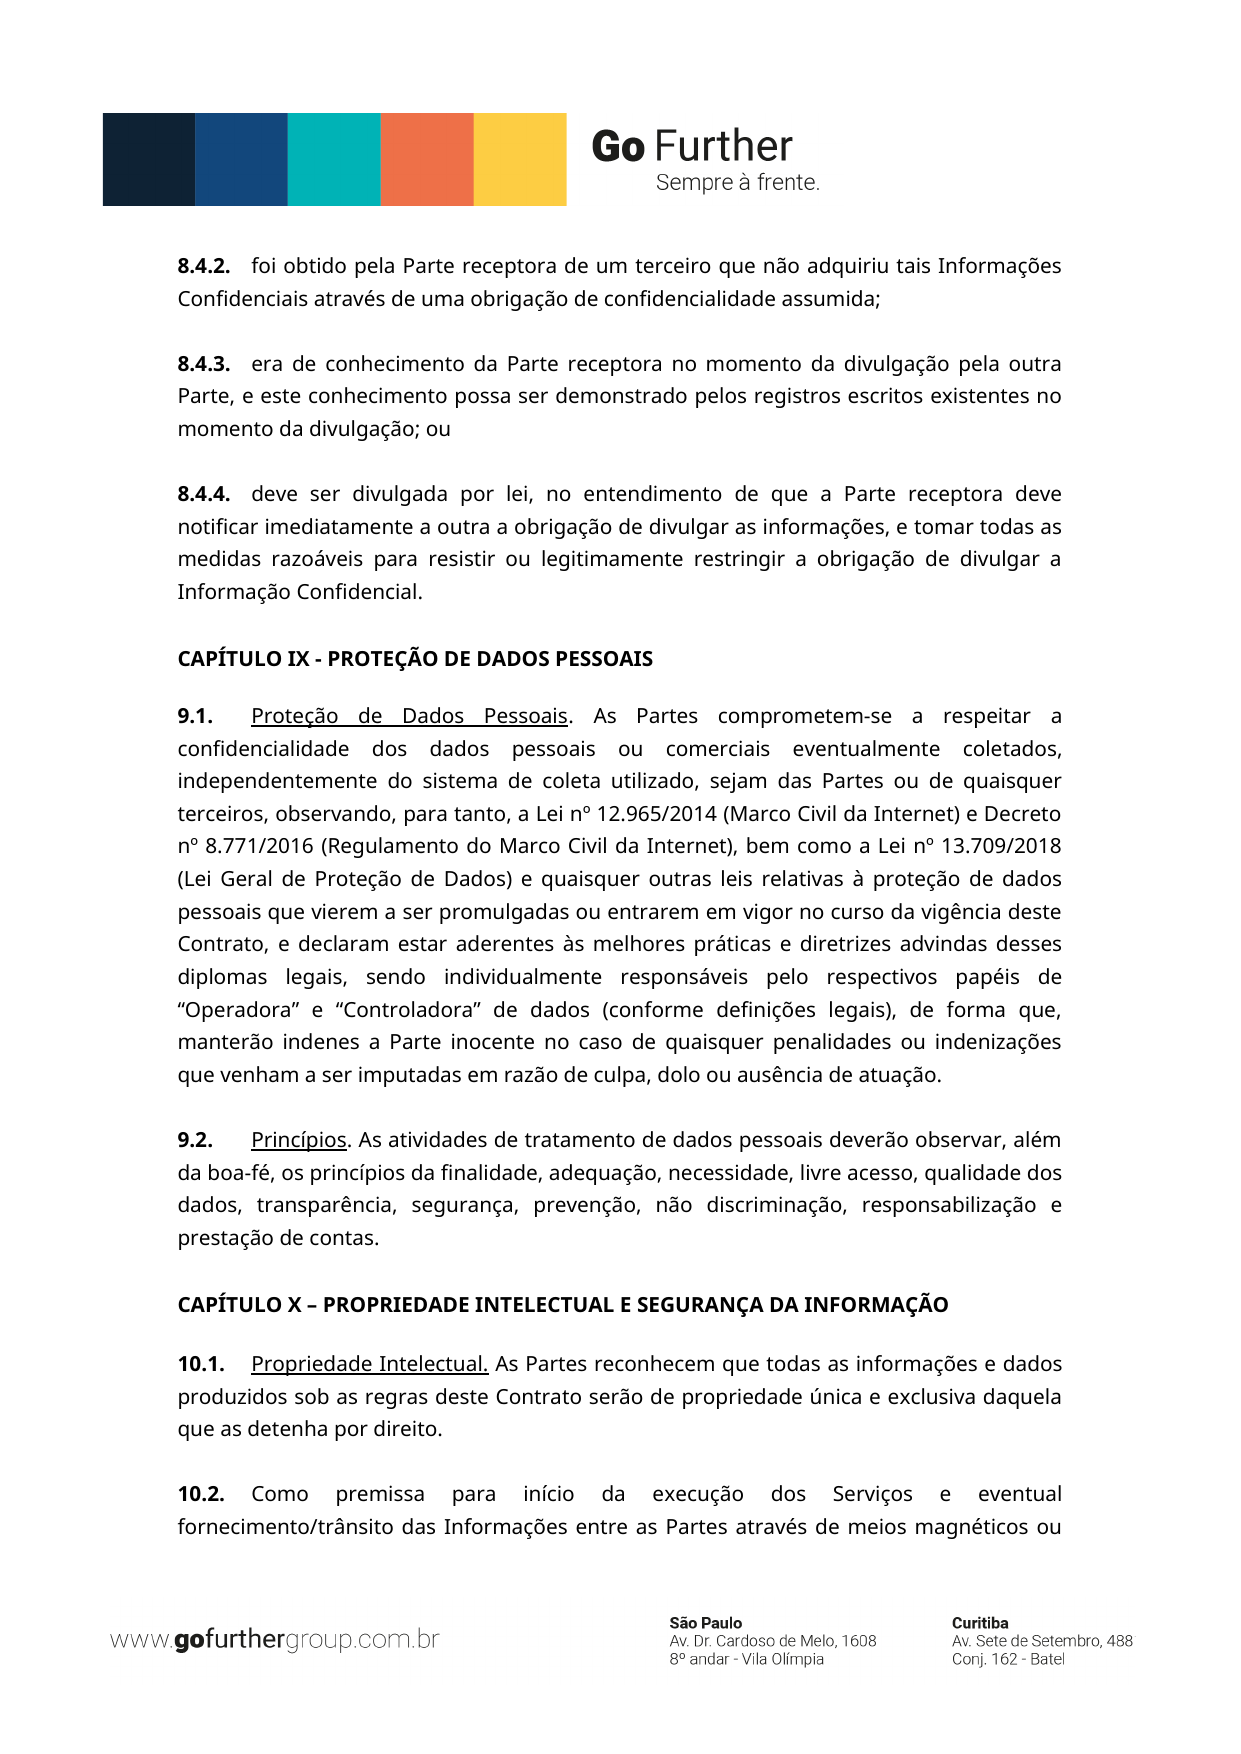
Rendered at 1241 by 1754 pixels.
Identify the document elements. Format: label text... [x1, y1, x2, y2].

subtitle CAPÍTULO IX - PROTEÇÃO DE DADOS PESSOAIS [177, 644, 1063, 673]
list era de conhecimento da Parte receptora no momento da divulgação pela outra Parte, e este conhecimento possa ser demonstrado pelos registros escritos existentes no momento da divulgação; ou [177, 349, 1063, 442]
list foi obtido pela Parte receptora de um terceiro que não adquiriu tais Informações Confidenciais através de uma obrigação de confidencialidade assumida; [177, 251, 1063, 312]
list Proteção de Dados Pessoais. As Partes comprometem-se a respeitar a confidencialidade dos dados pessoais ou comerciais eventualmente coletados, independentemente do sistema de coleta utilizado, sejam das Partes ou de quaisquer terceiros, observando, para tanto, a Lei nº 12.965/2014 (Marco Civil da Internet) e Decreto nº 8.771/2016 (Regulamento do Marco Civil da Internet), bem como a Lei nº 13.709/2018 (Lei Geral de Proteção de Dados) e quaisquer outras leis relativas à proteção de dados pessoais que vierem a ser promulgadas ou entrarem em vigor no curso da vigência deste Contrato, e declaram estar aderentes às melhores práticas e diretrizes advindas desses diplomas legais, sendo individualmente responsáveis pelo respectivos papéis de “Operadora” e “Controladora” de dados (conforme definições legais), de forma que, manterão indenes a Parte inocente no caso de quaisquer penalidades ou indenizações que venham a ser imputadas em razão de culpa, dolo ou ausência de atuação. [177, 701, 1063, 1088]
list Princípios. As atividades de tratamento de dados pessoais deverão observar, além da boa-fé, os princípios da finalidade, adequação, necessidade, livre acesso, qualidade dos dados, transparência, segurança, prevenção, não discriminação, responsabilização e prestação de contas. [177, 1125, 1063, 1251]
picture [110, 1597, 1135, 1685]
list deve ser divulgada por lei, no entendimento de que a Parte receptora deve notificar imediatamente a outra a obrigação de divulgar as informações, e tomar todas as medidas razoáveis para resistir ou legitimamente restringir a obrigação de divulgar a Informação Confidencial. [177, 479, 1063, 606]
list Propriedade Intelectual. As Partes reconhecem que todas as informações e dados produzidos sob as regras deste Contrato serão de propriedade única e exclusiva daquela que as detenha por direito. [177, 1349, 1063, 1443]
picture [102, 113, 845, 206]
subtitle CAPÍTULO X – PROPRIEDADE INTELECTUAL E SEGURANÇA DA INFORMAÇÃO [177, 1290, 1063, 1319]
